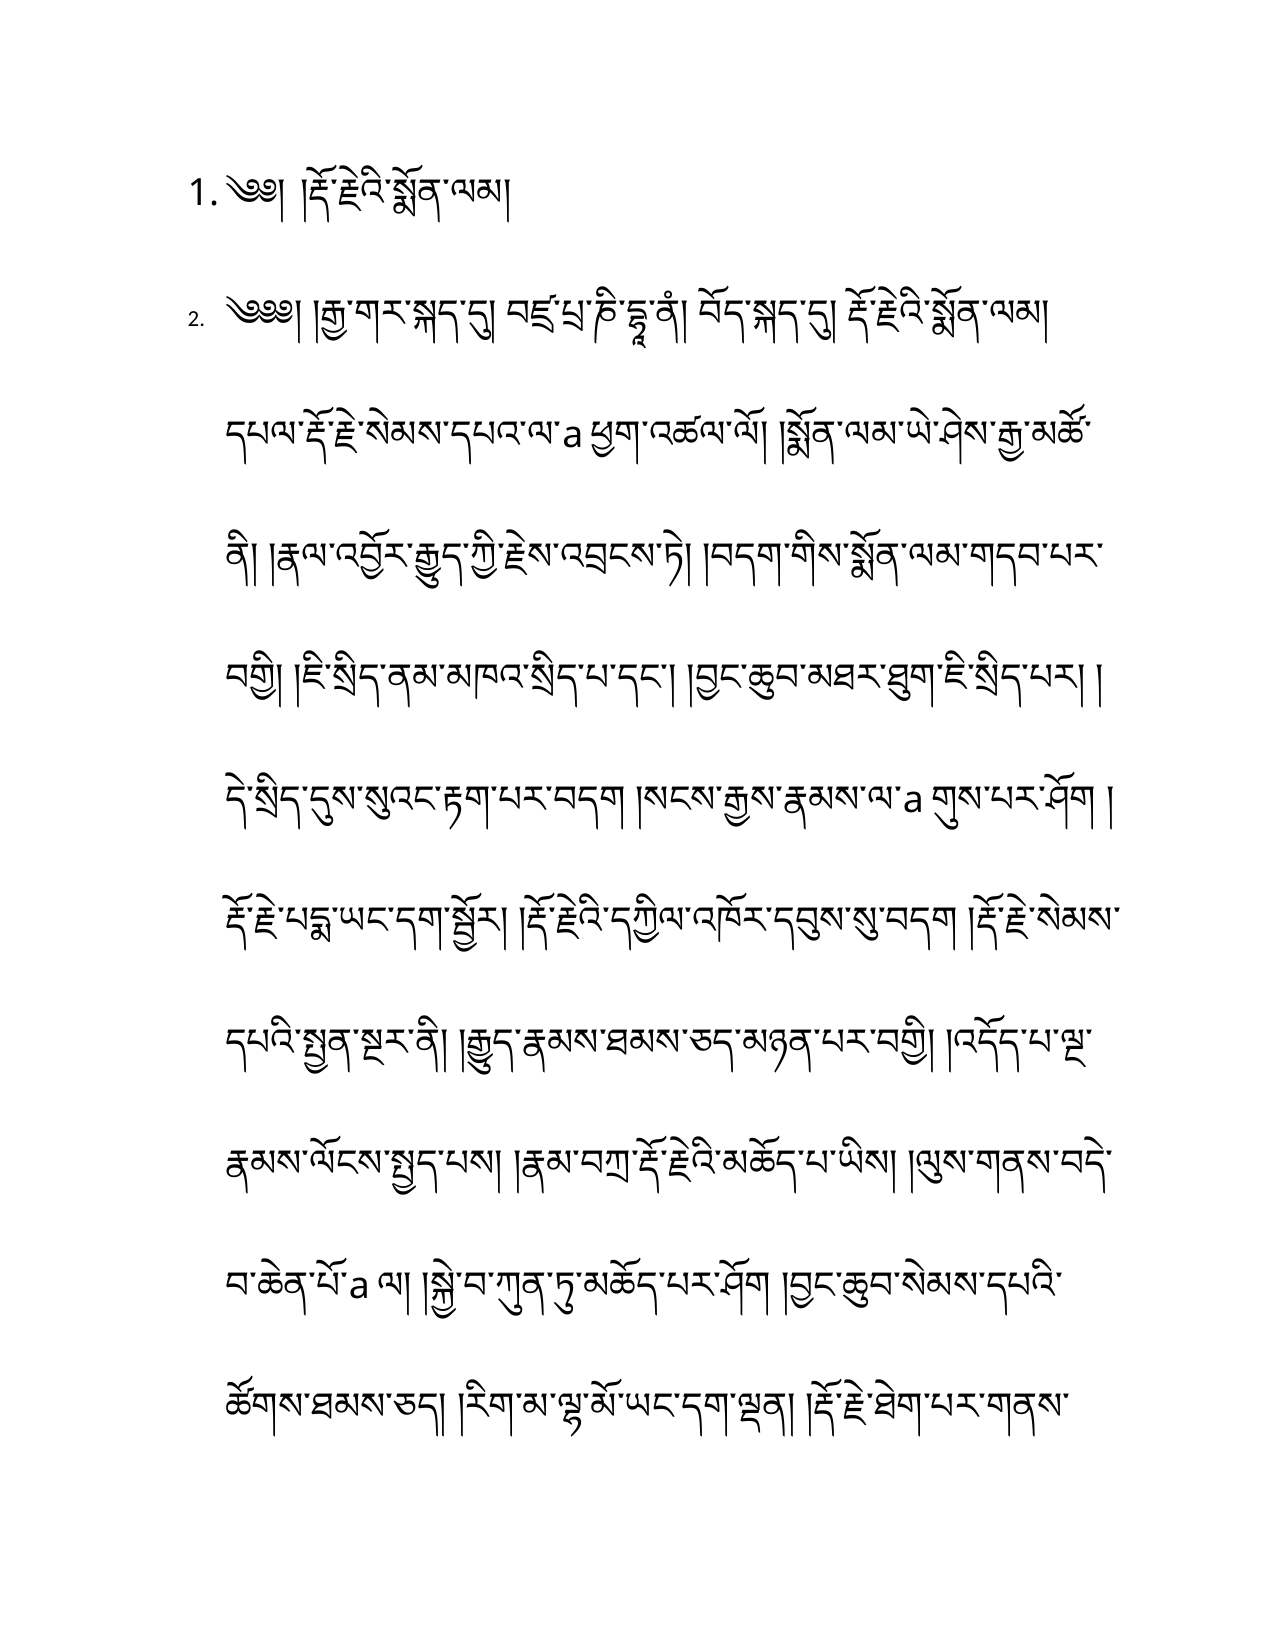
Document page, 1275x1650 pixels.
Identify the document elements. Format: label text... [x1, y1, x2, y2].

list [187, 271, 1125, 1470]
list ༄༅། །རྡོ་རྗེའི་སྨོན་ལམ། [187, 150, 1125, 256]
